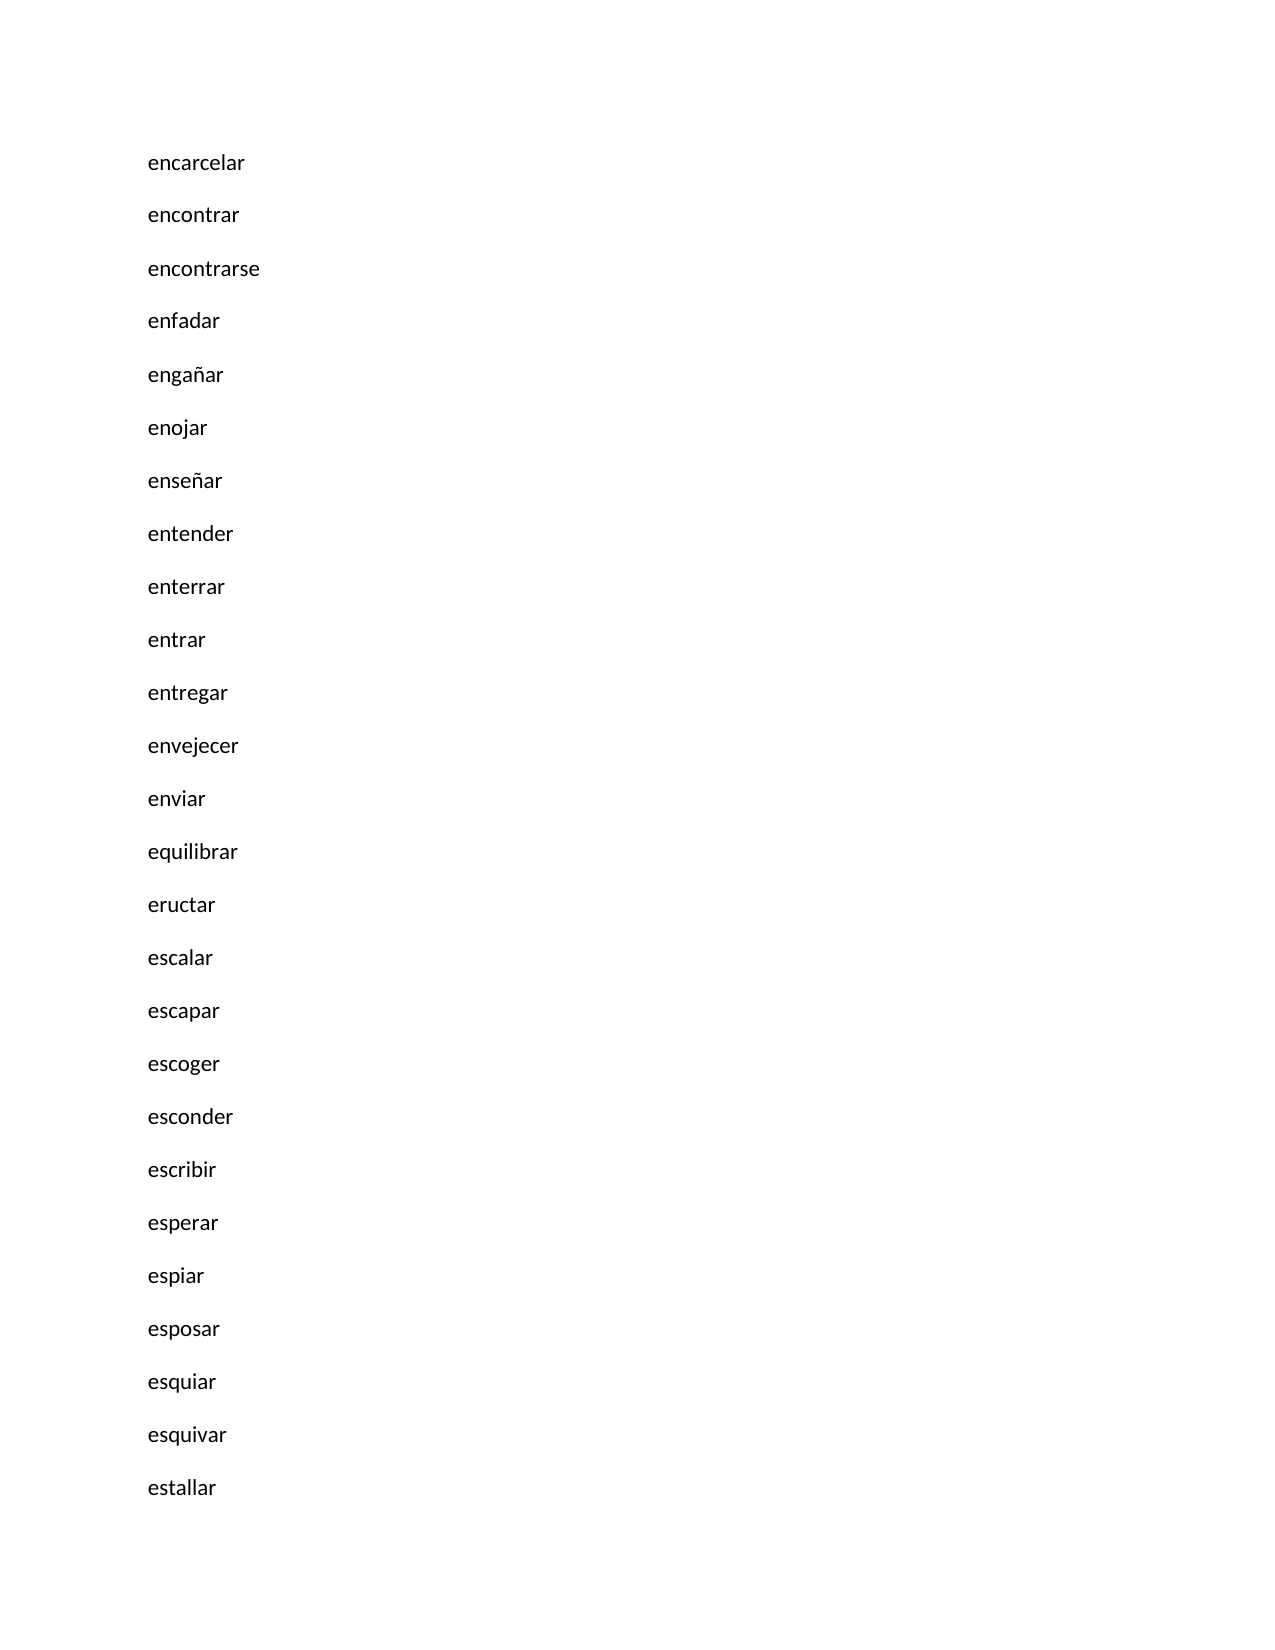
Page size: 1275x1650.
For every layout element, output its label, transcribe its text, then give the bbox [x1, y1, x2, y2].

text encarcelar [148, 148, 1127, 176]
text escribir [148, 1155, 1127, 1183]
text espiar [148, 1261, 1127, 1289]
text equilibrar [148, 837, 1127, 865]
text eructar [148, 890, 1127, 918]
text escalar [148, 943, 1127, 971]
text encontrar [148, 201, 1127, 229]
text esquivar [148, 1420, 1127, 1448]
text esquiar [148, 1367, 1127, 1395]
text envejecer [148, 731, 1127, 759]
text escapar [148, 996, 1127, 1024]
text esconder [148, 1102, 1127, 1130]
text encontrarse [148, 254, 1127, 282]
text escoger [148, 1049, 1127, 1077]
text enseñar [148, 466, 1127, 494]
text entender [148, 519, 1127, 547]
text esperar [148, 1208, 1127, 1236]
text enfadar [148, 307, 1127, 335]
text enojar [148, 413, 1127, 441]
text estallar [148, 1473, 1127, 1501]
text enterrar [148, 572, 1127, 600]
text enviar [148, 784, 1127, 812]
text entrar [148, 625, 1127, 653]
text esposar [148, 1314, 1127, 1342]
text engañar [148, 360, 1127, 388]
text entregar [148, 678, 1127, 706]
